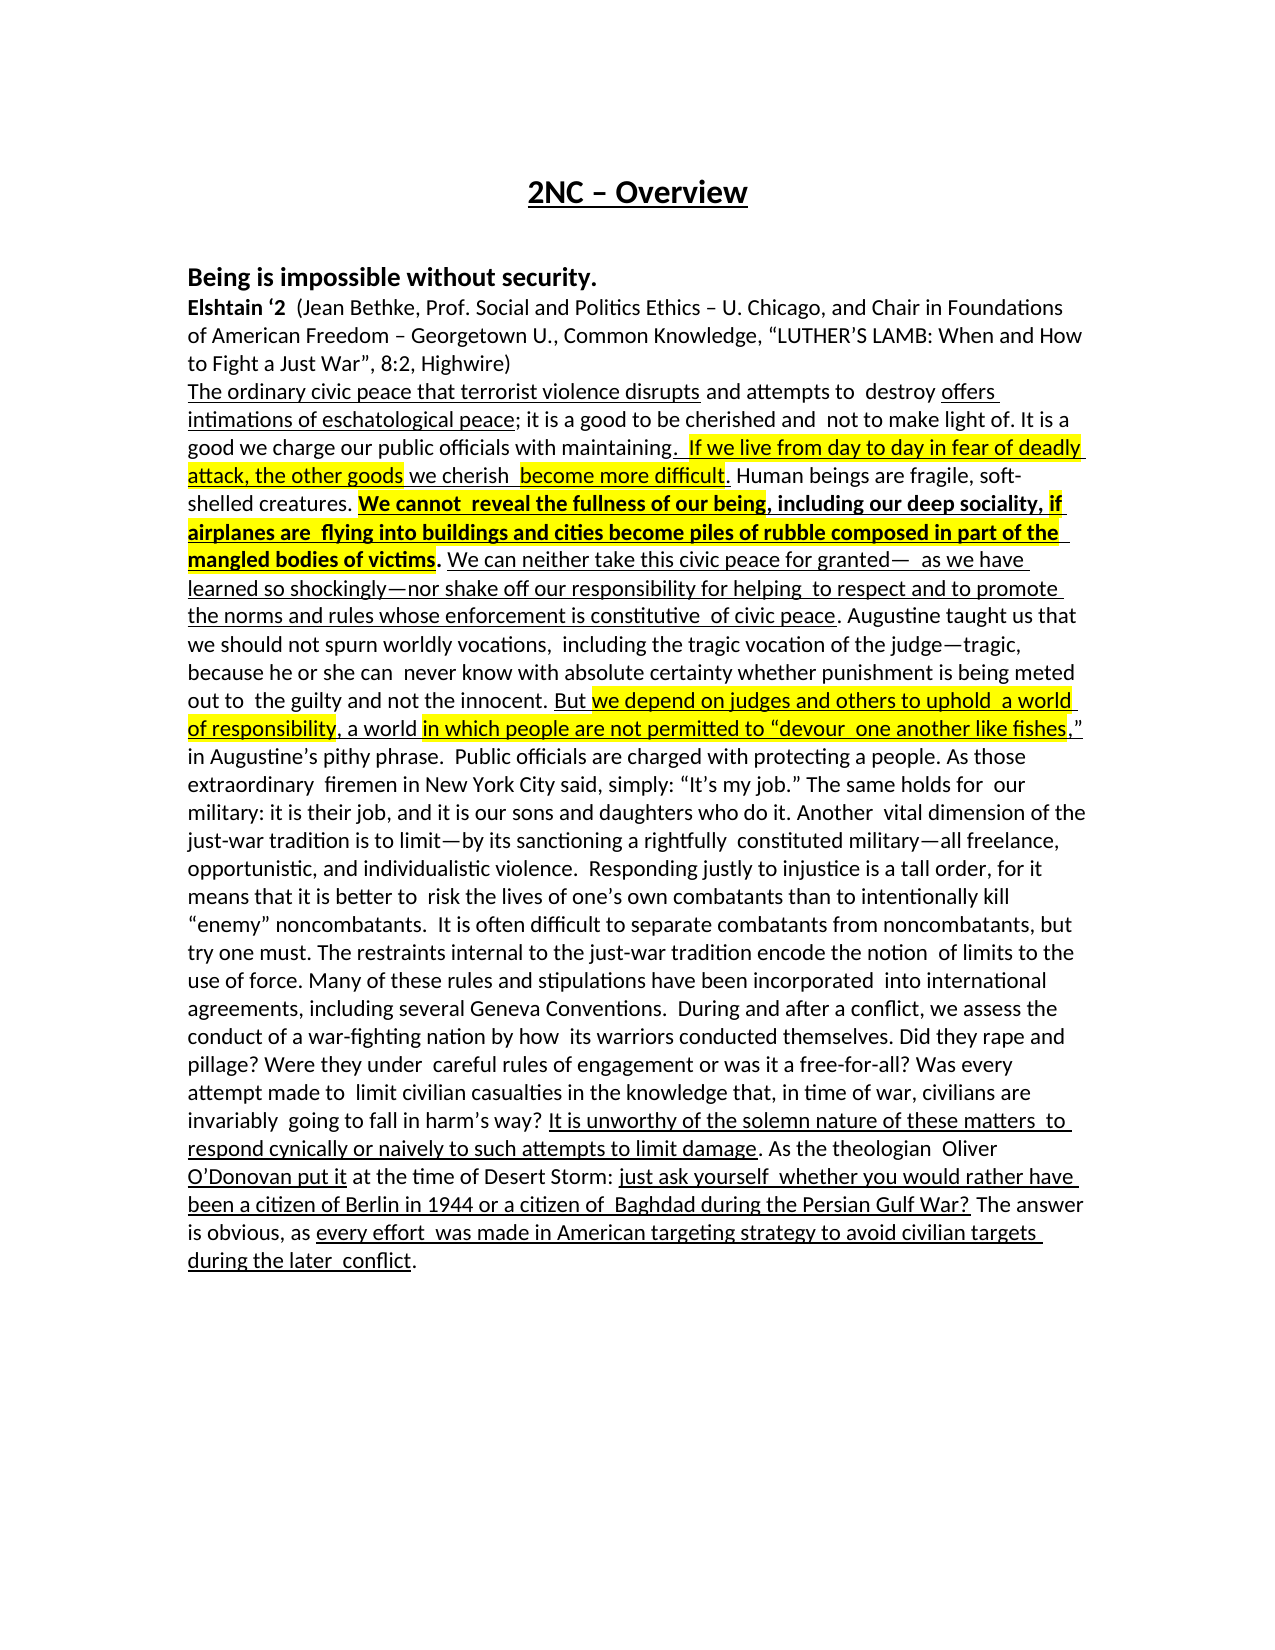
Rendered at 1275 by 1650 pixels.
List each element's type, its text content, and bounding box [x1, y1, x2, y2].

subtitle 2NC – Overview [187, 171, 1087, 212]
text Elshtain ‘2 (Jean Bethke, Prof. Social and Politics Ethics – U. Chicago, and Chair in Foundations of American Freedom – Georgetown U., Common Knowledge, “LUTHER’S LAMB: When and How to Fight a Just War”, 8:2, Highwire) [187, 293, 1087, 377]
text The ordinary civic peace that terrorist violence disrupts and attempts to destroy offers intimations of eschatological peace; it is a good to be cherished and not to make light of. It is a good we charge our public officials with maintaining. If we live from day to day in fear of deadly attack, the other goods we cherish become more difficult. Human beings are fragile, soft-shelled creatures. We cannot reveal the fullness of our being, including our deep sociality, if airplanes are flying into buildings and cities become piles of rubble composed in part of the mangled bodies of victims. We can neither take this civic peace for granted— as we have learned so shockingly—nor shake off our responsibility for helping to respect and to promote the norms and rules whose enforcement is constitutive of civic peace. Augustine taught us that we should not spurn worldly vocations, including the tragic vocation of the judge—tragic, because he or she can never know with absolute certainty whether punishment is being meted out to the guilty and not the innocent. But we depend on judges and others to uphold a world of responsibility, a world in which people are not permitted to “devour one another like fishes,” in Augustine’s pithy phrase. Public officials are charged with protecting a people. As those extraordinary firemen in New York City said, simply: “It’s my job.” The same holds for our military: it is their job, and it is our sons and daughters who do it. Another vital dimension of the just-war tradition is to limit—by its sanctioning a rightfully constituted military—all freelance, opportunistic, and individualistic violence. Responding justly to injustice is a tall order, for it means that it is better to risk the lives of one’s own combatants than to intentionally kill “enemy” noncombatants. It is often difficult to separate combatants from noncombatants, but try one must. The restraints internal to the just-war tradition encode the notion of limits to the use of force. Many of these rules and stipulations have been incorporated into international agreements, including several Geneva Conventions. During and after a conflict, we assess the conduct of a war-fighting nation by how its warriors conducted themselves. Did they rape and pillage? Were they under careful rules of engagement or was it a free-for-all? Was every attempt made to limit civilian casualties in the knowledge that, in time of war, civilians are invariably going to fall in harm’s way? It is unworthy of the solemn nature of these matters to respond cynically or naively to such attempts to limit damage. As the theologian Oliver O’Donovan put it at the time of Desert Storm: just ask yourself whether you would rather have been a citizen of Berlin in 1944 or a citizen of Baghdad during the Persian Gulf War? The answer is obvious, as every effort was made in American targeting strategy to avoid civilian targets during the later conflict. [187, 377, 1087, 1274]
subtitle Being is impossible without security. [187, 260, 1087, 293]
